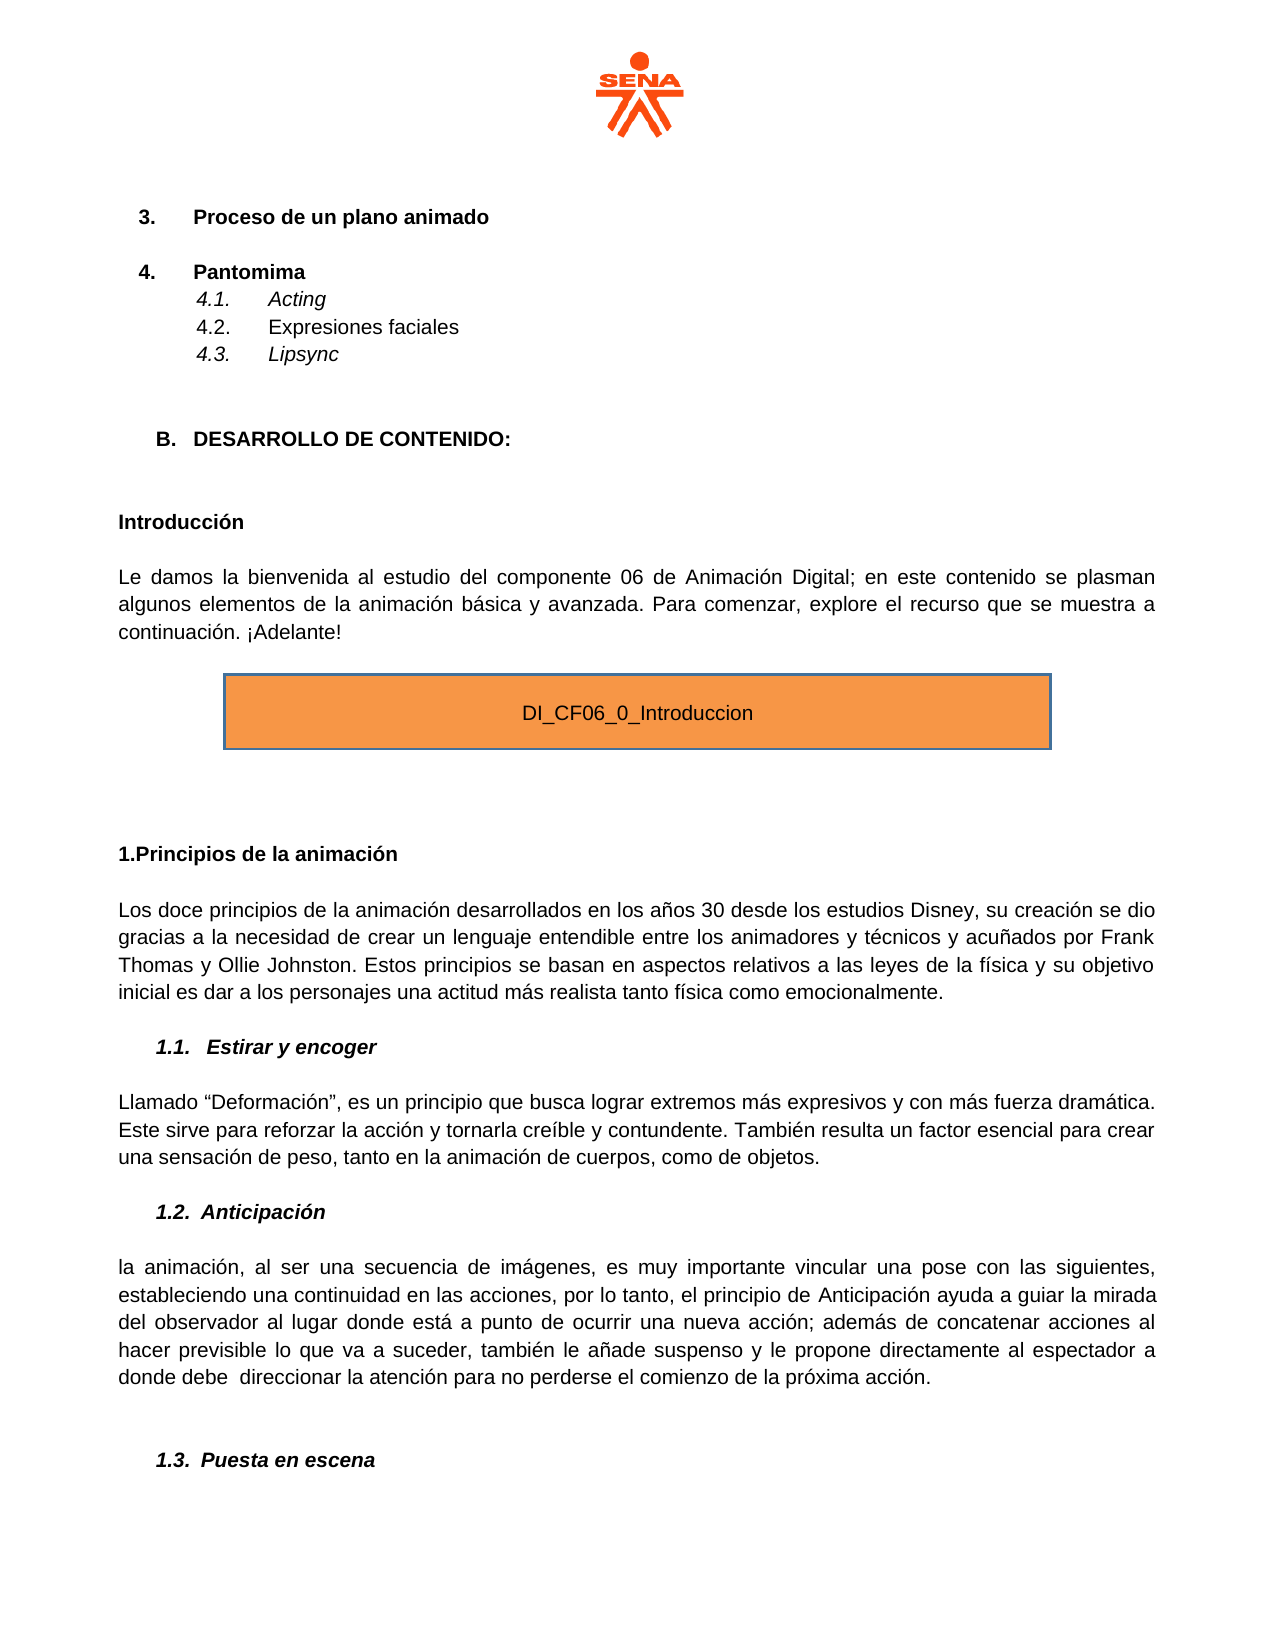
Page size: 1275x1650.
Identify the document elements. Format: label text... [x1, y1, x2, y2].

text la animación, al ser una secuencia de imágenes, es muy importante vincular una pose con las siguientes, estableciendo una continuidad en las acciones, por lo tanto, el principio de Anticipación ayuda a guiar la mirada del observador al lugar donde está a punto de ocurrir una nueva acción; además de concatenar acciones al hacer previsible lo que va a suceder, también le añade suspenso y le propone directamente al espectador a donde debe direccionar la atención para no perderse el comienzo de la próxima acción. [118, 1255, 1157, 1389]
list DESARROLLO DE CONTENIDO: [156, 427, 1157, 451]
list Proceso de un plano animado [156, 205, 1157, 229]
list Pantomima [156, 260, 1157, 284]
list Lipsync [231, 342, 1157, 366]
list Puesta en escena [156, 1448, 1157, 1472]
text 1.Principios de la animación [118, 840, 1157, 866]
text Le damos la bienvenida al estudio del componente 06 de Animación Digital; en este contenido se plasman algunos elementos de la animación básica y avanzada. Para comenzar, explore el recurso que se muestra a continuación. ¡Adelante! [118, 564, 1157, 643]
text Introducción [118, 509, 1157, 533]
picture [585, 48, 690, 142]
text Llamado “Deformación”, es un principio que busca lograr extremos más expresivos y con más fuerza dramática. Este sirve para reforzar la acción y tornarla creíble y contundente. También resulta un factor esencial para crear una sensación de peso, tanto en la animación de cuerpos, como de objetos. [118, 1090, 1157, 1169]
list Anticipación [156, 1200, 1157, 1224]
text Los doce principios de la animación desarrollados en los años 30 desde los estudios Disney, su creación se dio gracias a la necesidad de crear un lenguaje entendible entre los animadores y técnicos y acuñados por Frank Thomas y Ollie Johnston. Estos principios se basan en aspectos relativos a las leyes de la física y su objetivo inicial es dar a los personajes una actitud más realista tanto física como emocionalmente. [118, 898, 1157, 1004]
list Expresiones faciales [231, 315, 1157, 339]
list Estirar y encoger [156, 1035, 1157, 1059]
list Acting [231, 287, 1157, 311]
